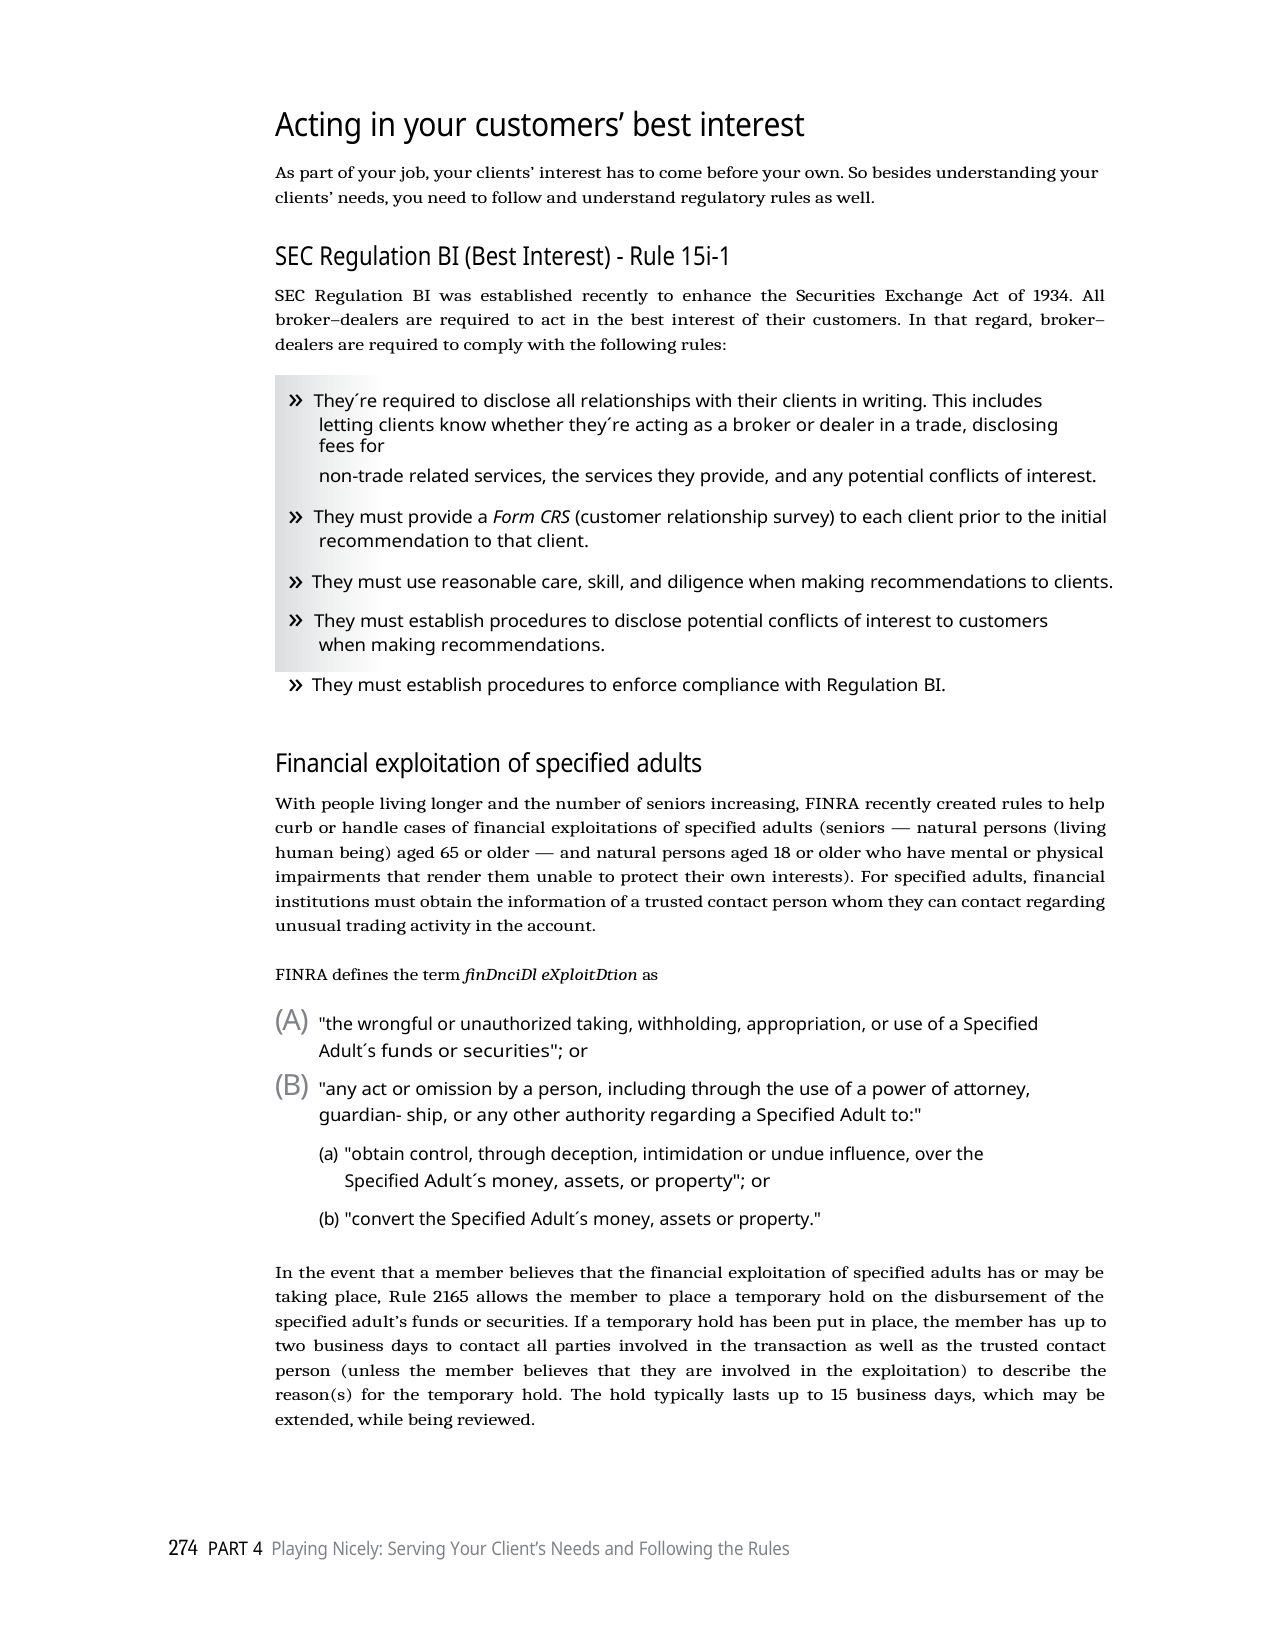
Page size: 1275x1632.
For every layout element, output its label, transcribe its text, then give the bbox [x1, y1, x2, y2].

list "obtain control, through deception, intimidation or undue influence, over the Specified Adult´s money, assets, or property"; or [319, 1141, 1026, 1192]
text » They´re required to disclose all relationships with their clients in writing. This includes letting clients know whether they´re acting as a broker or dealer in a trade, disclosing fees for [288, 377, 1064, 458]
text As part of your job, your clients’ interest has to come before your own. So besides understanding your clients’ needs, you need to follow and understand regulatory rules as well. [275, 164, 1125, 207]
list "the wrongful or unauthorized taking, withholding, appropriation, or use of a Specified Adult´s funds or securities"; or [275, 999, 1056, 1062]
subtitle Acting in your customers’ best interest [275, 101, 1125, 146]
text non-trade related services, the services they provide, and any potential conflicts of interest. [318, 463, 1125, 487]
text » They must establish procedures to enforce compliance with Regulation BI. [288, 661, 1125, 702]
text » They must use reasonable care, skill, and diligence when making recommendations to clients. [288, 557, 1125, 596]
text FINRA defines the term finDnciDl eXploitDtion as [275, 966, 1125, 985]
text » They must provide a Form CRS (customer relationship survey) to each client prior to the initial recommendation to that client. [288, 494, 1125, 553]
text In the event that a member believes that the financial exploitation of specified adults has or may be taking place, Rule 2165 allows the member to place a temporary hold on the disbursement of the specified adult’s funds or securities. If a temporary hold has been put in place, the member has up to two business days to contact all parties involved in the transaction as well as the trusted contact person (unless the member believes that they are involved in the exploitation) to describe the reason(s) for the temporary hold. The hold typically lasts up to 15 business days, which may be extended, while being reviewed. [275, 1263, 1106, 1429]
text With people living longer and the number of seniors increasing, FINRA recently created rules to help curb or handle cases of financial exploitations of specified adults (seniors — natural persons (living human being) aged 65 or older — and natural persons aged 18 or older who have mental or physical impairments that render them unable to protect their own interests). For specified adults, financial institutions must obtain the information of a trusted contact person whom they can contact regarding unusual trading activity in the account. [275, 794, 1107, 936]
list "convert the Specified Adult´s money, assets or property." [319, 1207, 1125, 1231]
text » They must establish procedures to disclose potential conflicts of interest to customers when making recommendations. [288, 598, 1064, 656]
text SEC Regulation BI was established recently to enhance the Securities Exchange Act of 1934. All broker–dealers are required to act in the best interest of their customers. In that regard, broker– dealers are required to comply with the following rules: [275, 286, 1107, 354]
list "any act or omission by a person, including through the use of a power of attorney, guardian- ship, or any other authority regarding a Specified Adult to:" [275, 1064, 1052, 1127]
picture [275, 375, 586, 672]
subtitle Financial exploitation of specified adults [275, 745, 1125, 781]
subtitle SEC Regulation BI (Best Interest) - Rule 15i-1 [275, 237, 1125, 273]
